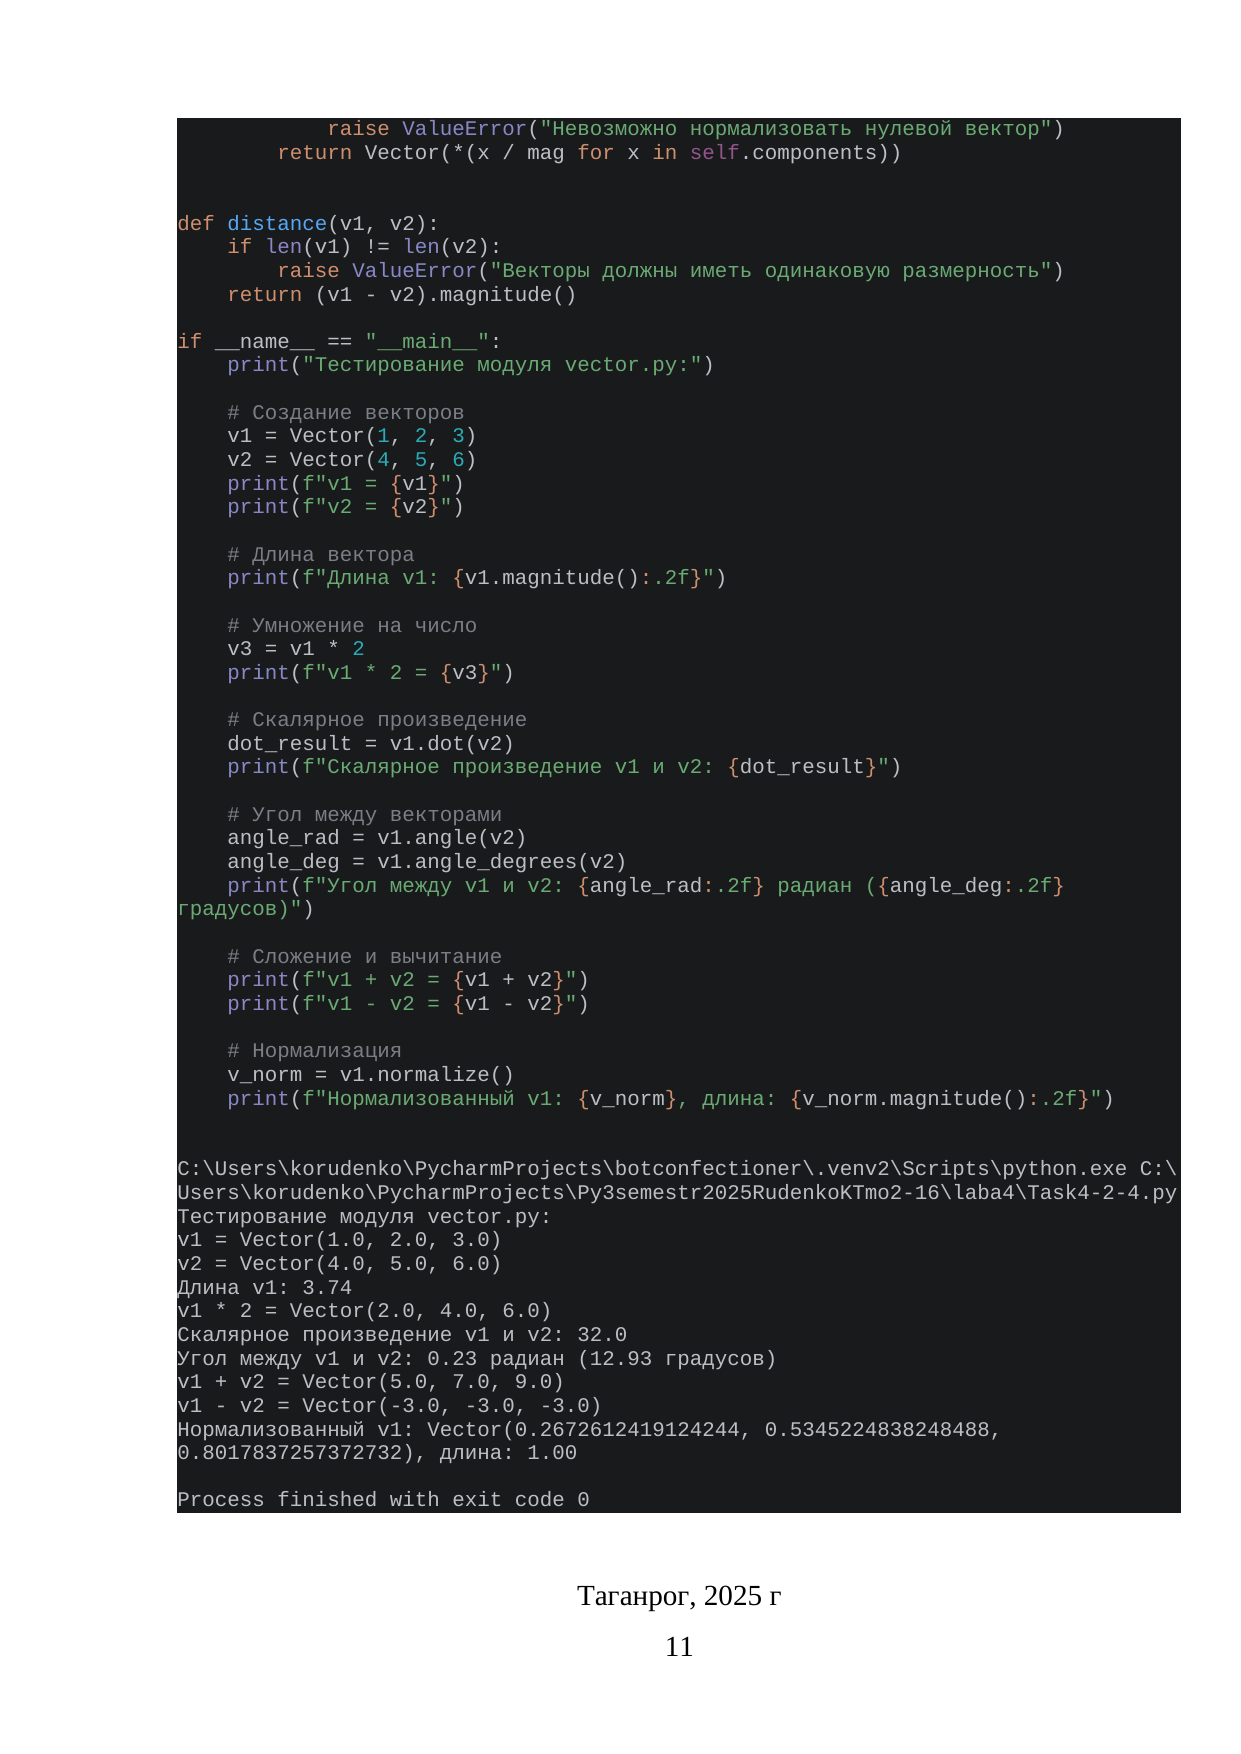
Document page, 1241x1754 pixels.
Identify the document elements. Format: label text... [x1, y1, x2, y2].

text Длина v1: 3.74 [177, 1277, 1181, 1300]
text Скалярное произведение v1 и v2: 32.0 [177, 1324, 1181, 1348]
text v1 = Vector(1.0, 2.0, 3.0) [177, 1229, 1181, 1253]
text Нормализованный v1: Vector(0.2672612419124244, 0.5345224838248488, 0.8017837257372732), длина: 1.00 [177, 1418, 1181, 1466]
text Угол между v1 и v2: 0.23 радиан (12.93 градусов) [177, 1348, 1181, 1371]
text v1 + v2 = Vector(5.0, 7.0, 9.0) [177, 1371, 1181, 1395]
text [177, 118, 1181, 1111]
text v2 = Vector(4.0, 5.0, 6.0) [177, 1253, 1181, 1277]
text v1 * 2 = Vector(2.0, 4.0, 6.0) [177, 1300, 1181, 1324]
text Process finished with exit code 0 [177, 1489, 1181, 1513]
text C:\Users\korudenko\PycharmProjects\botconfectioner\.venv2\Scripts\python.exe C:\Users\korudenko\PycharmProjects\Py3semestr2025RudenkoKTmo2-16\laba4\Task4-2-4.py [177, 1158, 1181, 1206]
text v1 - v2 = Vector(-3.0, -3.0, -3.0) [177, 1395, 1181, 1418]
text Тестирование модуля vector.py: [177, 1206, 1181, 1229]
